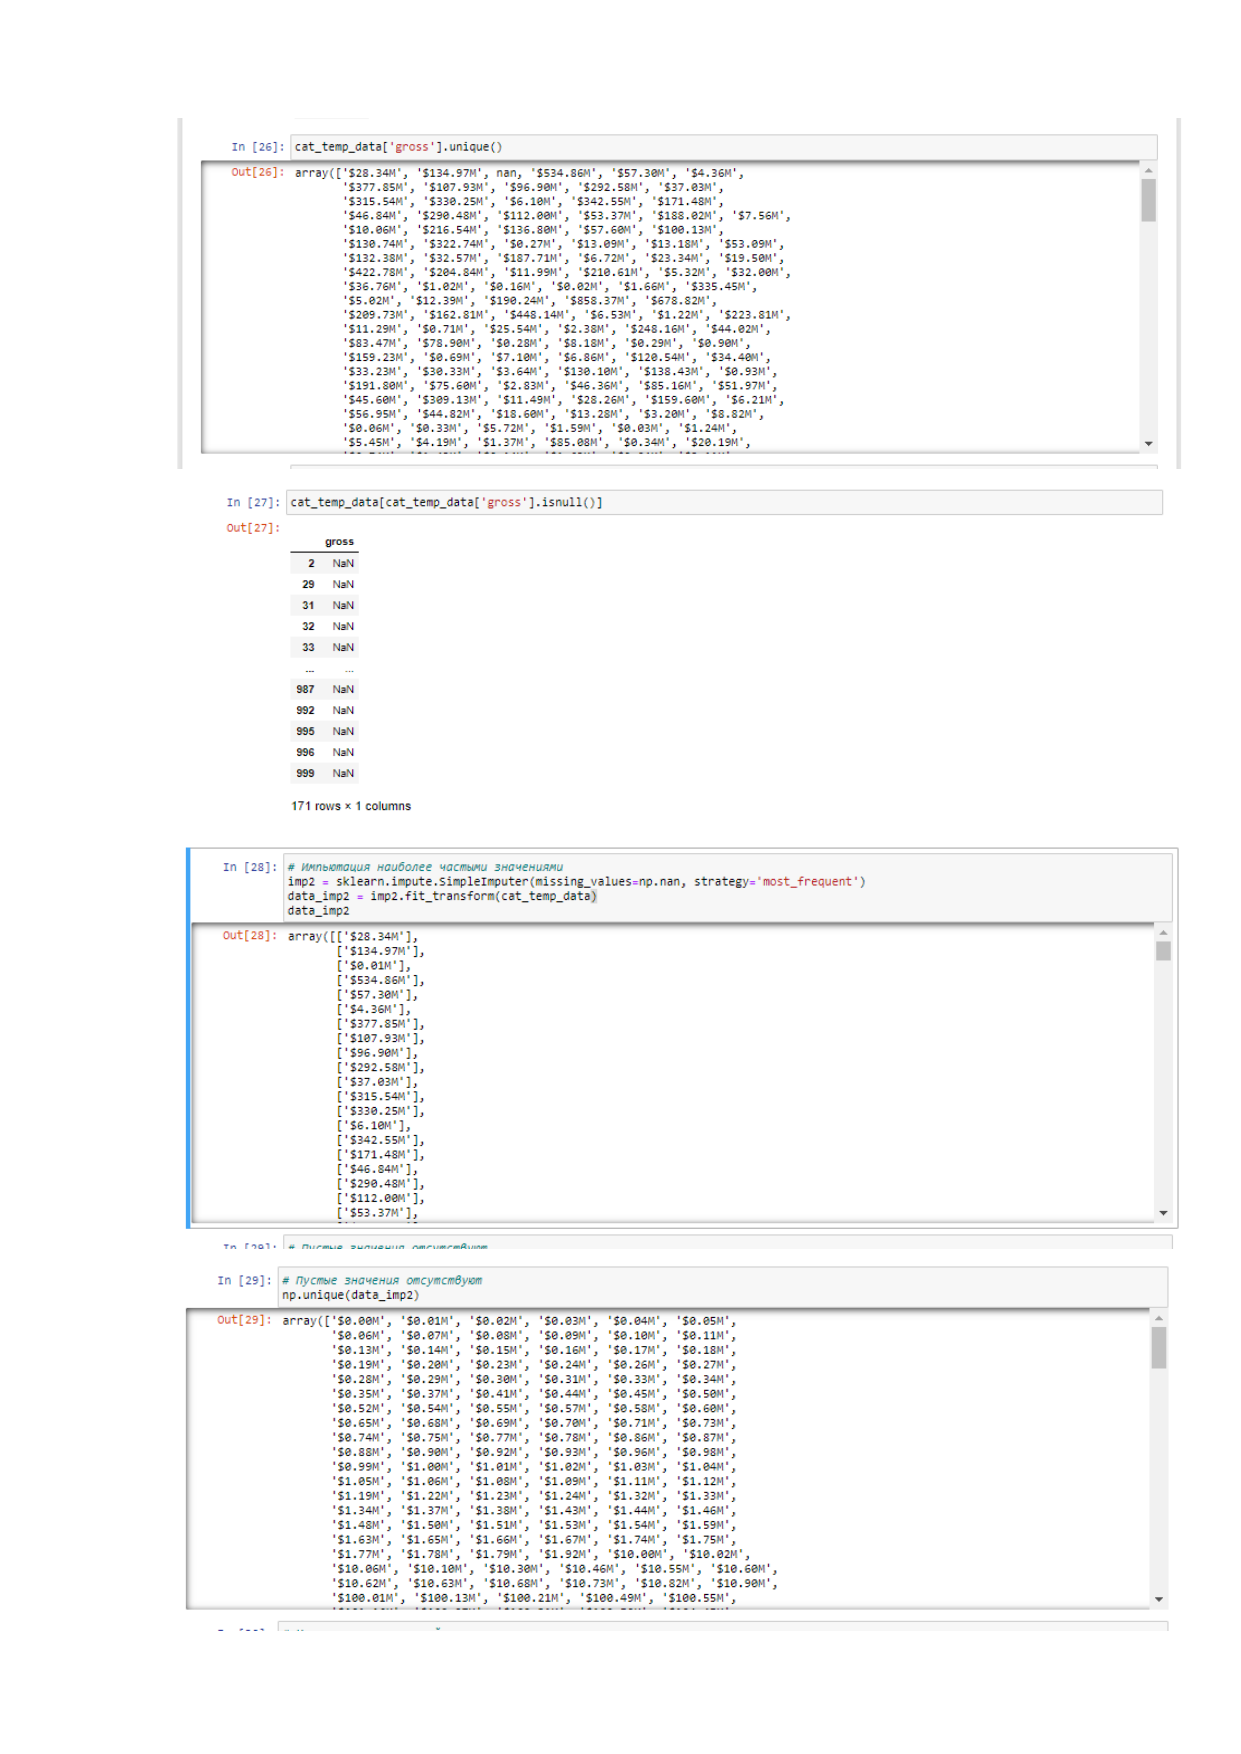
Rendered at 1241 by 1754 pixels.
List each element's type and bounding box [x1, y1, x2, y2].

picture [177, 842, 1182, 1249]
picture [177, 118, 1182, 469]
picture [177, 1262, 1182, 1631]
picture [177, 482, 1182, 829]
